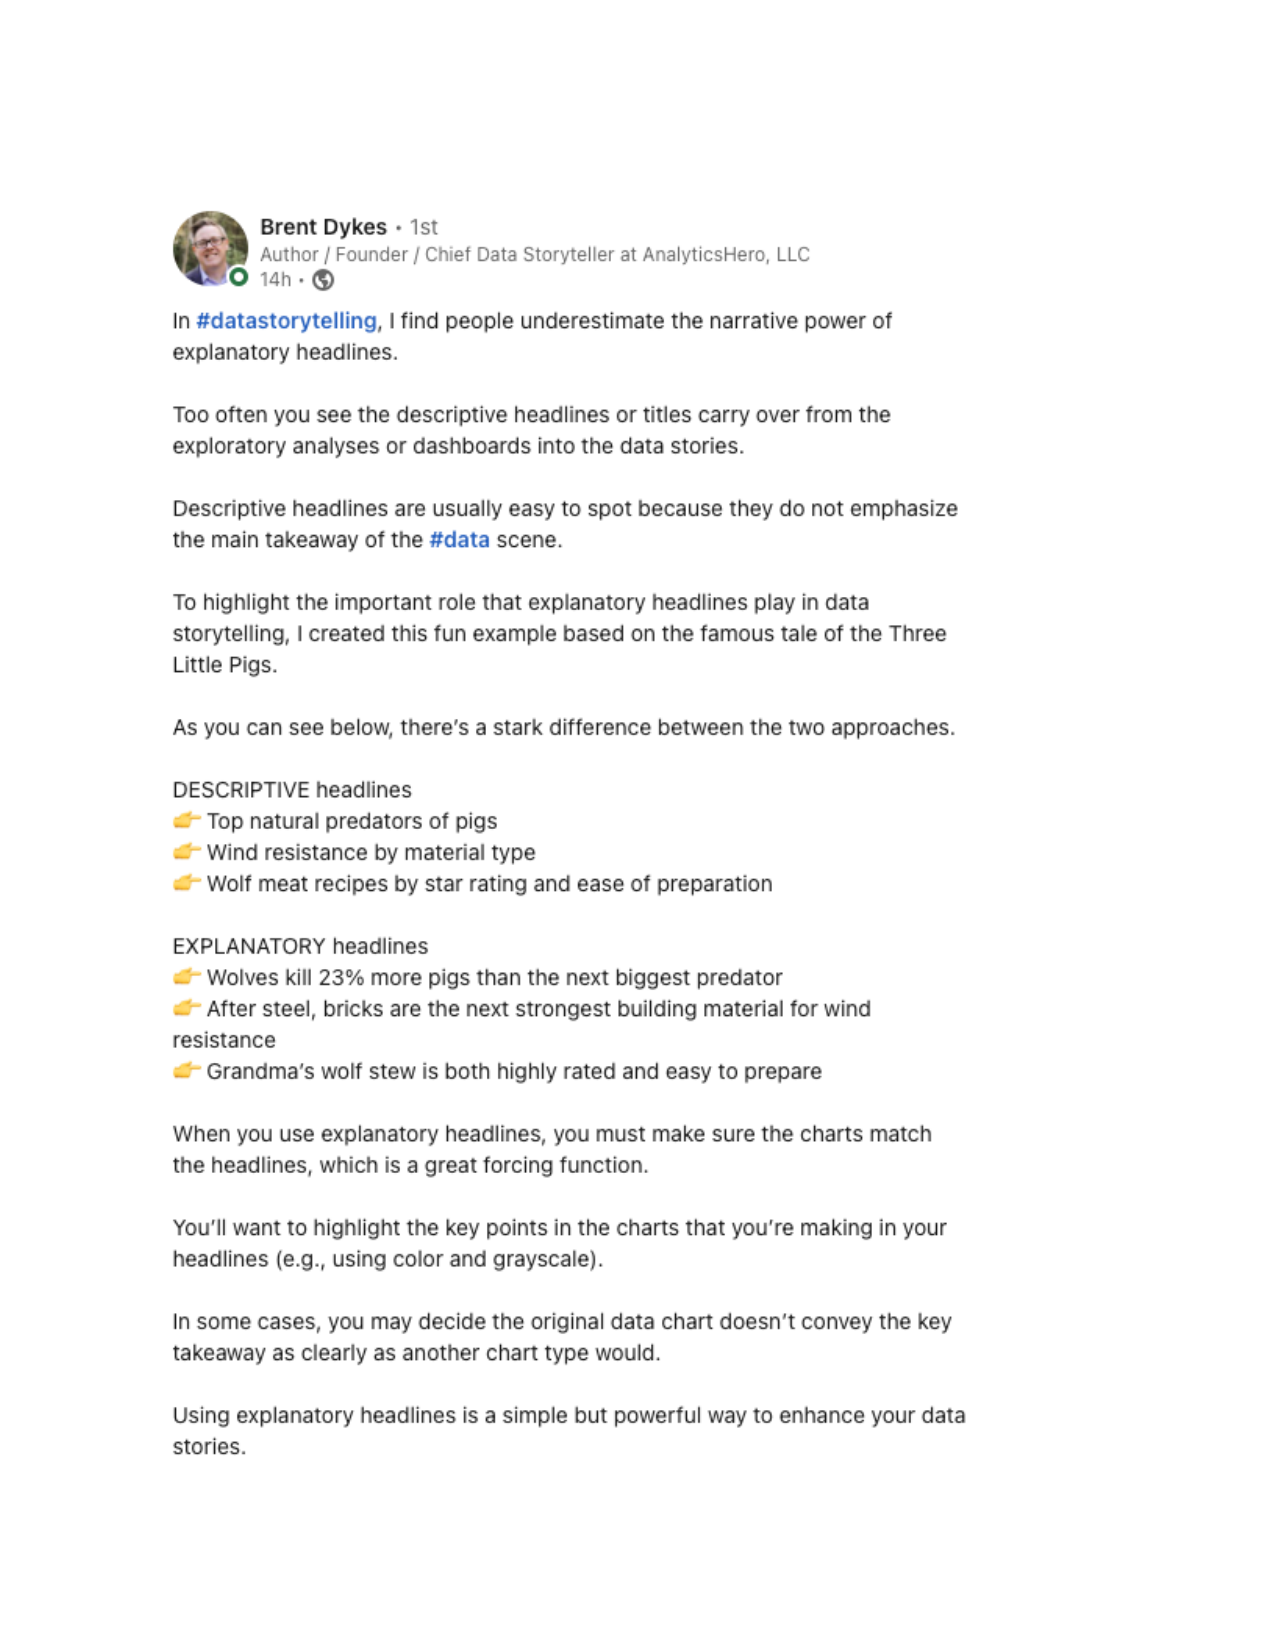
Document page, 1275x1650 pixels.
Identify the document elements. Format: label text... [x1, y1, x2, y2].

picture [150, 202, 986, 1481]
